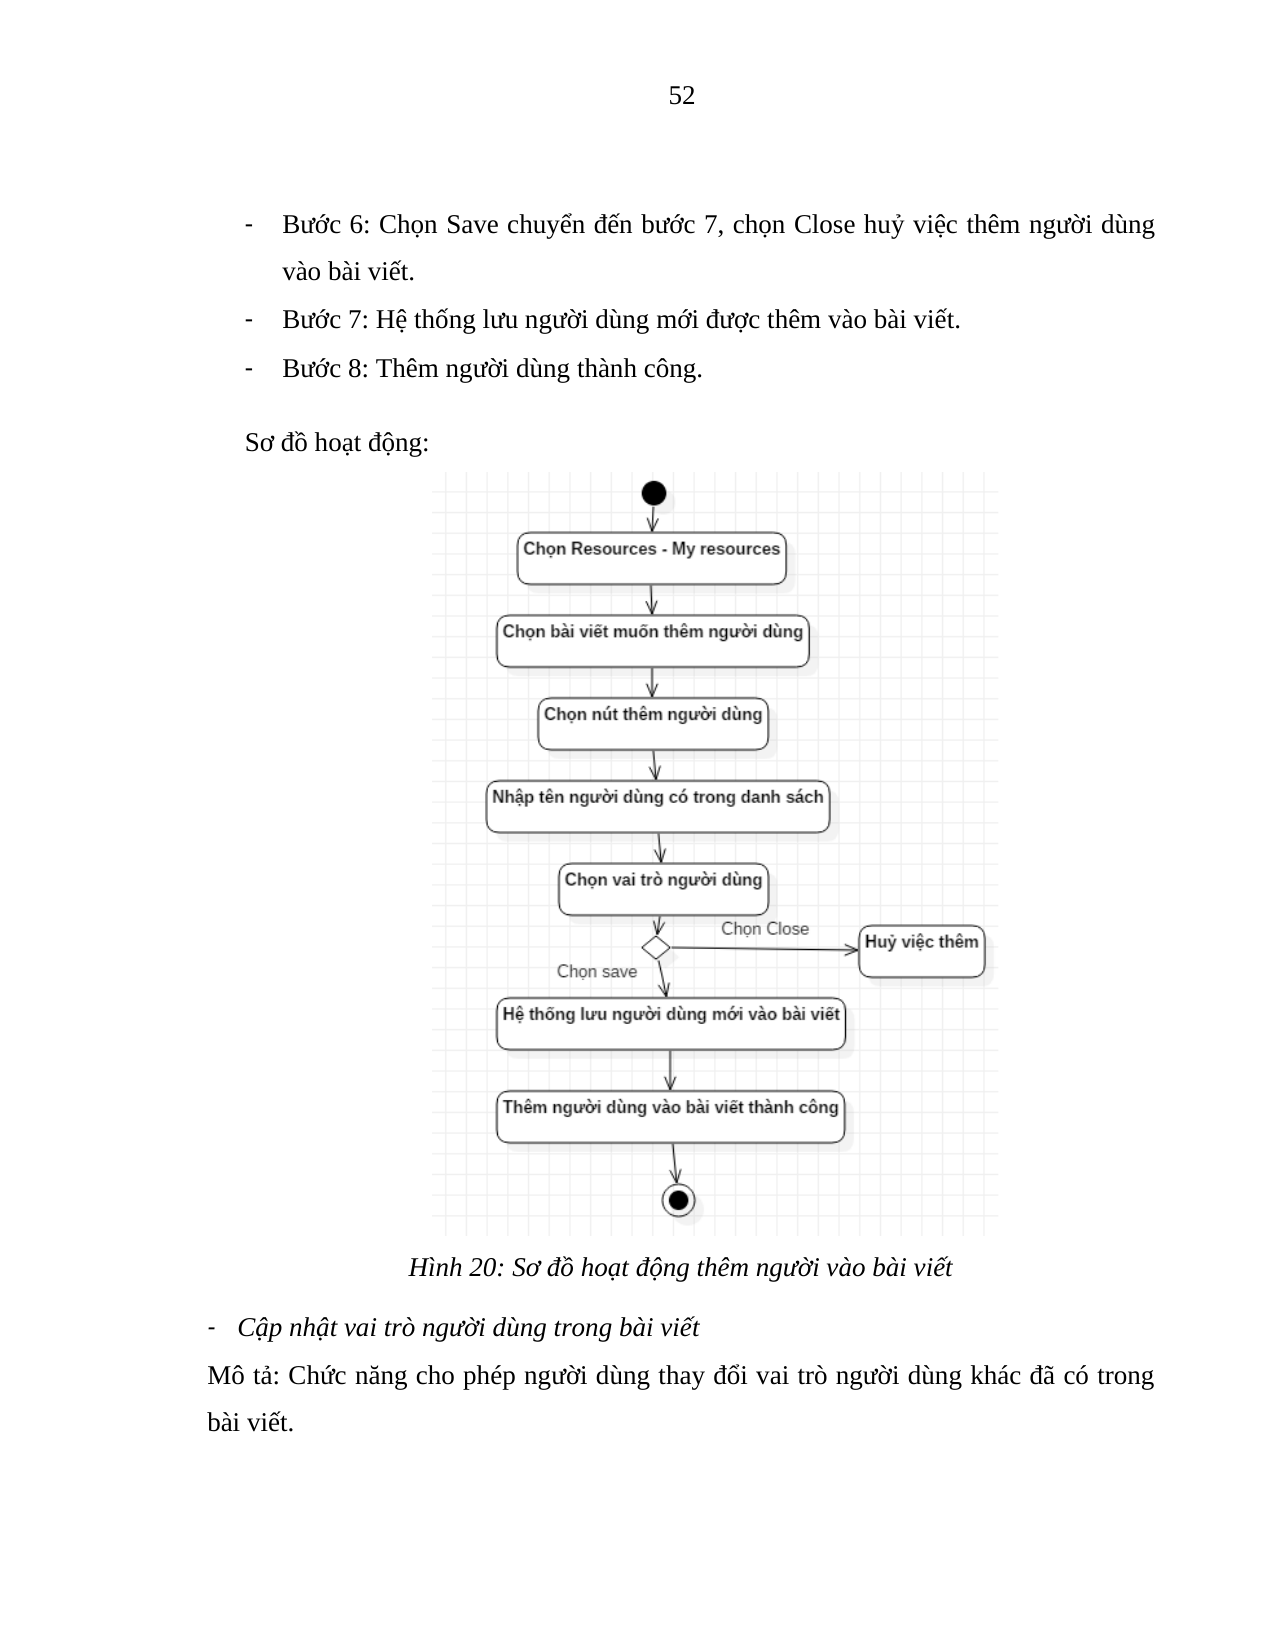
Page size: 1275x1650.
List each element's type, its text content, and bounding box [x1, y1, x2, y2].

text Hình 20: Sơ đồ hoạt động thêm người vào bài viết [207, 1251, 1156, 1282]
list Bước 8: Thêm người dùng thành công. [244, 352, 1156, 385]
list Bước 6: Chọn Save chuyển đến bước 7, chọn Close huỷ việc thêm người dùng vào bài viết. [244, 207, 1156, 287]
text Sơ đồ hoạt động: [244, 426, 1156, 457]
subtitle Cập nhật vai trò người dùng trong bài viết [207, 1310, 1156, 1343]
picture [432, 472, 999, 1236]
list Bước 7: Hệ thống lưu người dùng mới được thêm vào bài viết. [244, 302, 1156, 335]
text Mô tả: Chức năng cho phép người dùng thay đổi vai trò người dùng khác đã có trong bài viết. [207, 1359, 1156, 1437]
